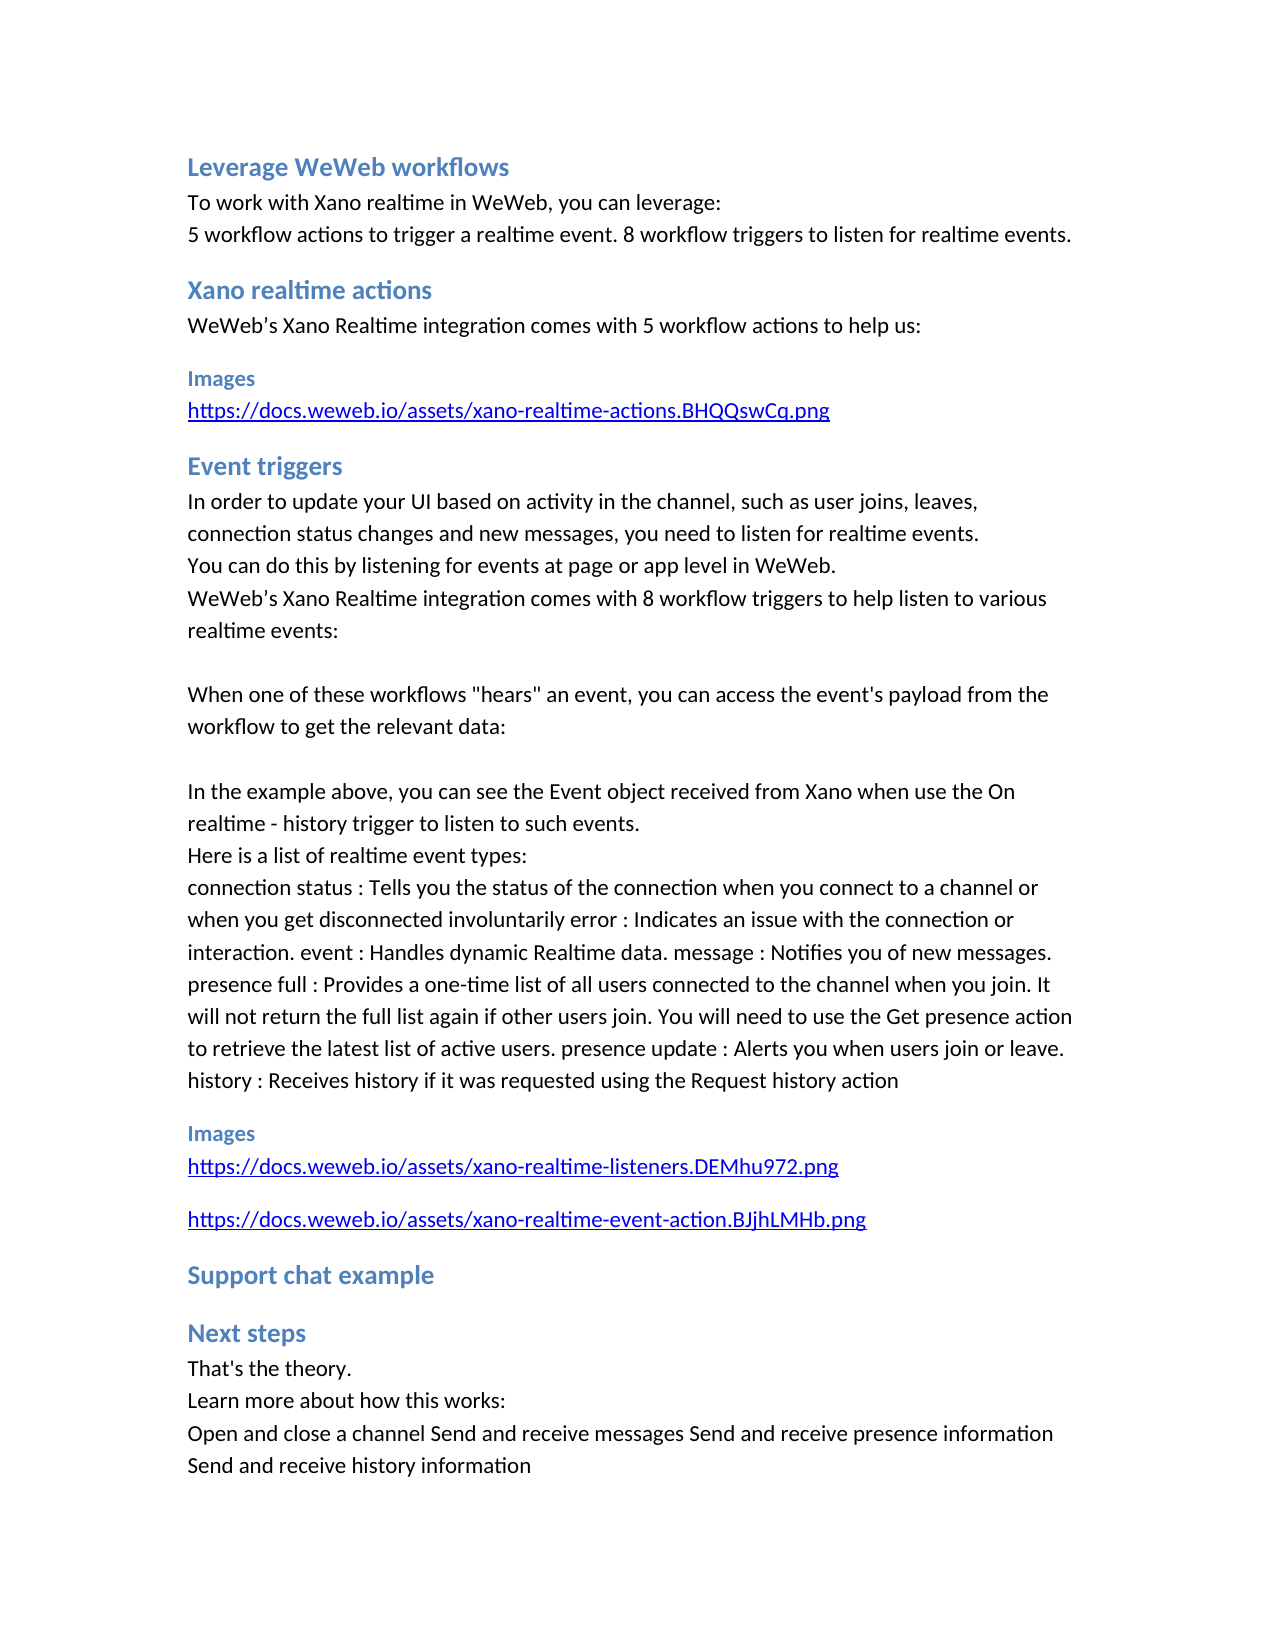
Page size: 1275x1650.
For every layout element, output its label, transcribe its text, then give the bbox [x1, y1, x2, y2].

subtitle Images [187, 1119, 1087, 1148]
text To work with Xano realtime in WeWeb, you can leverage: 5 workflow actions to trigger a realtime event. 8 workflow triggers to listen for realtime events. [187, 188, 1087, 248]
text https://docs.weweb.io/assets/xano-realtime-actions.BHQQswCq.png [187, 396, 1087, 424]
subtitle Event triggers ​ [187, 449, 1087, 482]
text https://docs.weweb.io/assets/xano-realtime-event-action.BJjhLMHb.png [187, 1205, 1087, 1233]
subtitle Images [187, 364, 1087, 392]
subtitle Next steps ​ [187, 1317, 1087, 1349]
subtitle Xano realtime actions ​ [187, 273, 1087, 306]
subtitle Support chat example ​ [187, 1258, 1087, 1291]
text That's the theory. Learn more about how this works: Open and close a channel Send and receive messages Send and receive presence information Send and receive history information [187, 1354, 1087, 1479]
subtitle Leverage WeWeb workflows ​ [187, 150, 1087, 183]
text WeWeb’s Xano Realtime integration comes with 5 workflow actions to help us: [187, 311, 1087, 339]
text In order to update your UI based on activity in the channel, such as user joins, leaves, connection status changes and new messages, you need to listen for realtime events. You can do this by listening for events at page or app level in WeWeb. WeWeb’s Xano Realtime integration comes with 8 workflow triggers to help listen to various realtime events: When one of these workflows "hears" an event, you can access the event's payload from the workflow to get the relevant data: In the example above, you can see the Event object received from Xano when use the On realtime - history trigger to listen to such events. Here is a list of realtime event types: connection status : Tells you the status of the connection when you connect to a channel or when you get disconnected involuntarily error : Indicates an issue with the connection or interaction. event : Handles dynamic Realtime data. message : Notifies you of new messages. presence full : Provides a one-time list of all users connected to the channel when you join. It will not return the full list again if other users join. You will need to use the Get presence action to retrieve the latest list of active users. presence update : Alerts you when users join or leave. history : Receives history if it was requested using the Request history action [187, 487, 1087, 1094]
text https://docs.weweb.io/assets/xano-realtime-listeners.DEMhu972.png [187, 1152, 1087, 1180]
